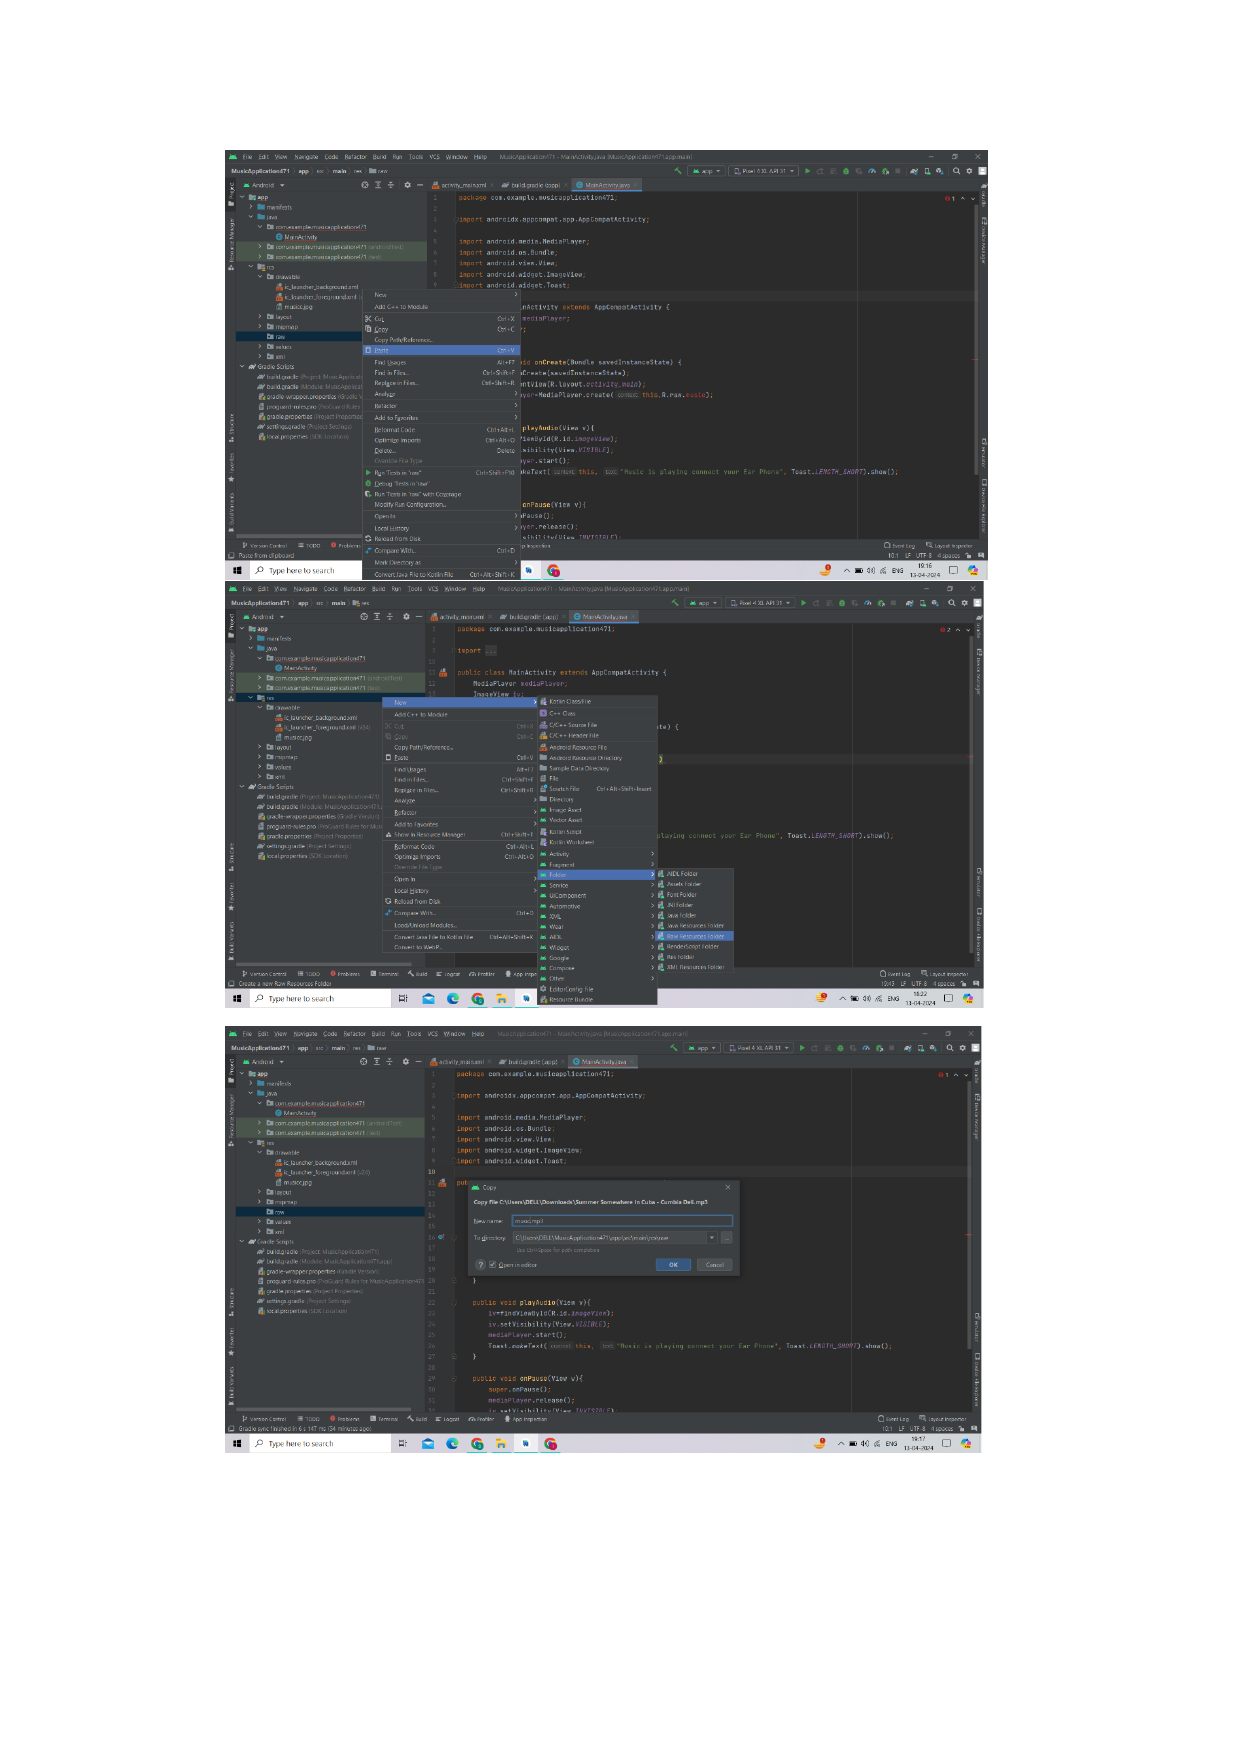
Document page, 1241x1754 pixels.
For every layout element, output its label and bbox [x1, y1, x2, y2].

picture [225, 1026, 982, 1453]
picture [225, 581, 984, 1008]
picture [225, 150, 988, 580]
